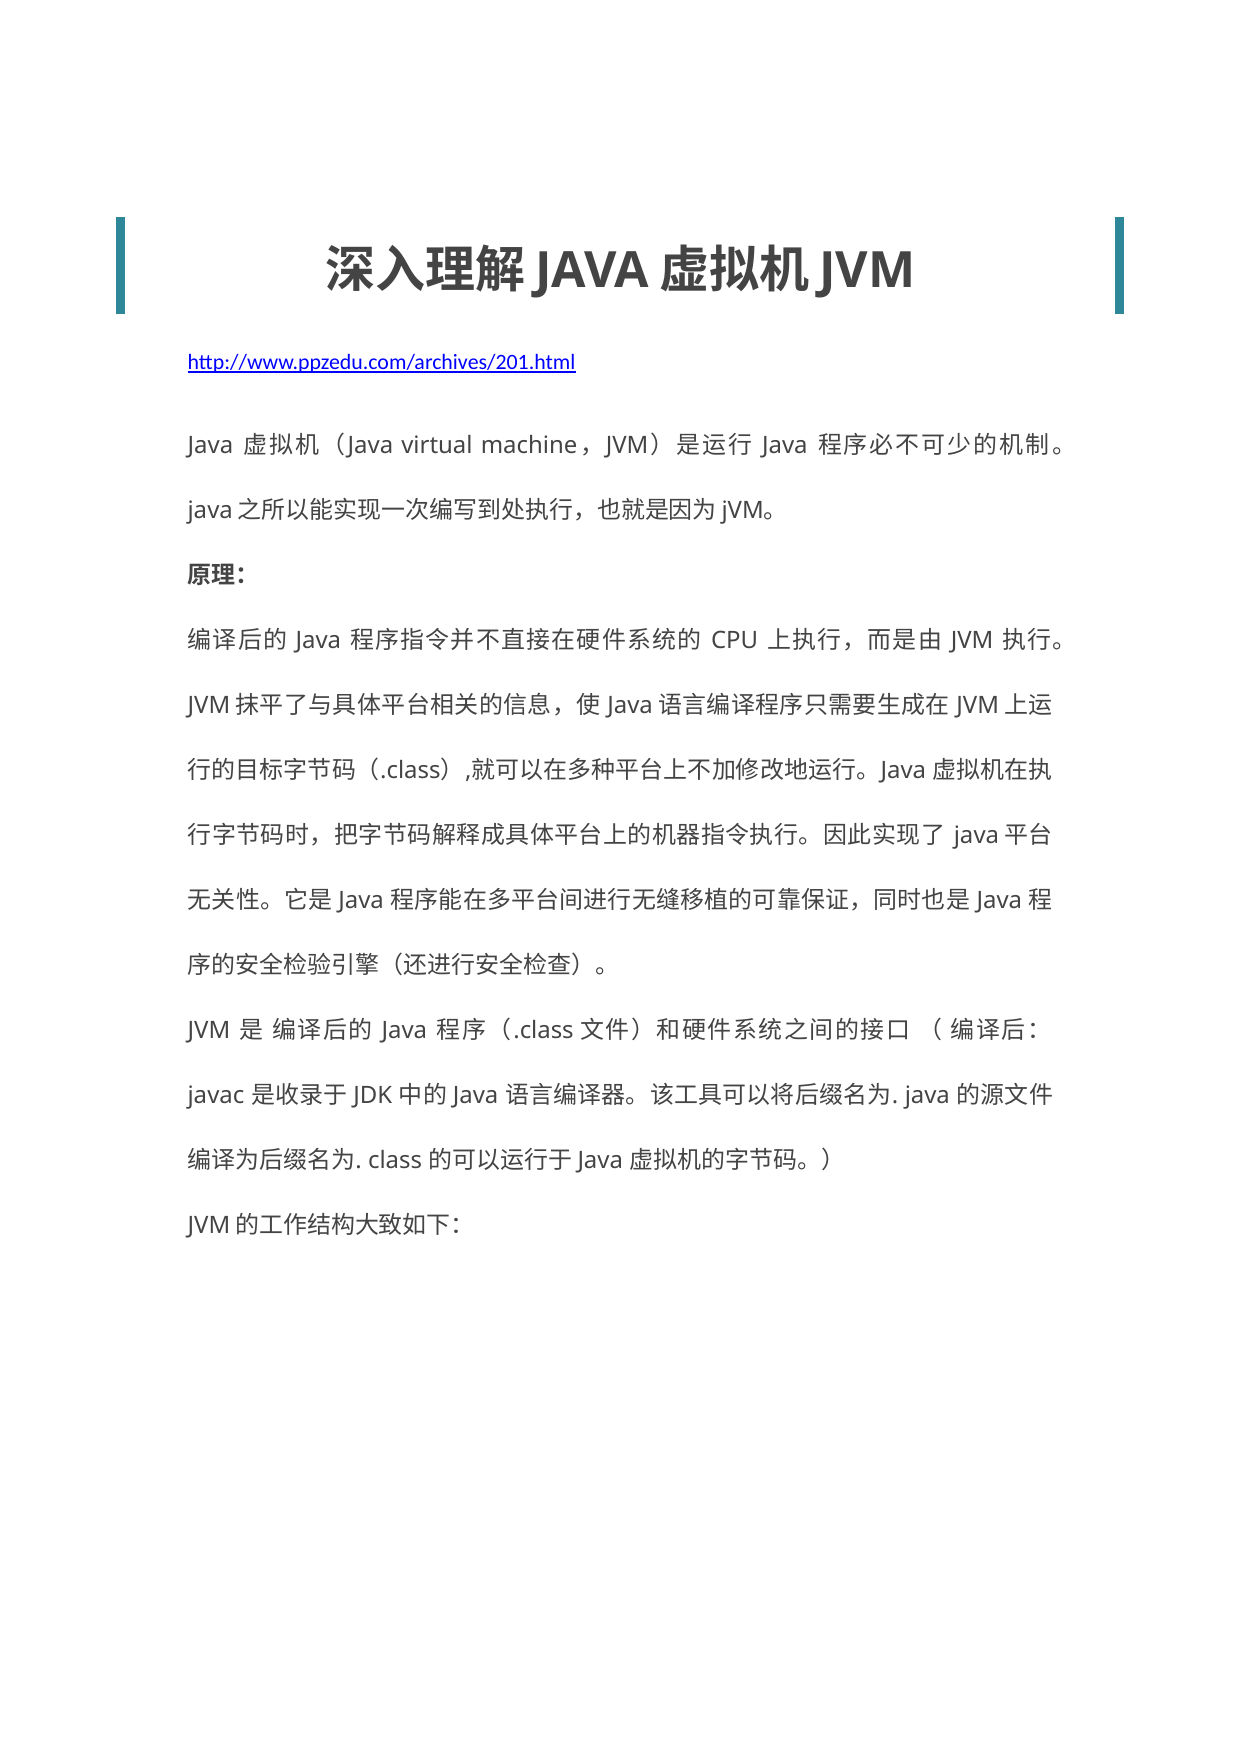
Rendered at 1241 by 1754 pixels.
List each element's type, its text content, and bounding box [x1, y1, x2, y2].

text Java 虚拟机（Java virtual machine，JVM）是运行 Java 程序必不可少的机制。java之所以能实现一次编写到处执行，也就是因为jVM。 原理： 编译后的 Java 程序指令并不直接在硬件系统的 CPU 上执行，而是由 JVM 执行。JVM抹平了与具体平台相关的信息，使Java语言编译程序只需要生成在JVM上运行的目标字节码（.class）,就可以在多种平台上不加修改地运行。Java 虚拟机在执行字节码时，把字节码解释成具体平台上的机器指令执行。因此实现了java平台无关性。它是 Java 程序能在多平台间进行无缝移植的可靠保证，同时也是 Java 程序的安全检验引擎（还进行安全检查）。 JVM 是 编译后的 Java 程序（.class文件）和硬件系统之间的接口 （ 编译后：javac 是收录于 JDK 中的 Java 语言编译器。该工具可以将后缀名为. java 的源文件编译为后缀名为. class 的可以运行于 Java 虚拟机的字节码。） JVM的工作结构大致如下： [187, 410, 1053, 1107]
text http://www.ppzedu.com/archives/201.html [187, 345, 1053, 378]
text 深入理解JAVA虚拟机JVM [125, 217, 1115, 314]
text Java 虚拟机（Java virtual machine，JVM）是运行 Java 程序必不可少的机制。java之所以能实现一次编写到处执行，也就是因为jVM。 原理： 编译后的 Java 程序指令并不直接在硬件系统的 CPU 上执行，而是由 JVM 执行。JVM抹平了与具体平台相关的信息，使Java语言编译程序只需要生成在JVM上运行的目标字节码（.class）,就可以在多种平台上不加修改地运行。Java 虚拟机在执行字节码时，把字节码解释成具体平台上的机器指令执行。因此实现了java平台无关性。它是 Java 程序能在多平台间进行无缝移植的可靠保证，同时也是 Java 程序的安全检验引擎（还进行安全检查）。 JVM 是 编译后的 Java 程序（.class文件）和硬件系统之间的接口 （ 编译后：javac 是收录于 JDK 中的 Java 语言编译器。该工具可以将后缀名为. java 的源文件编译为后缀名为. class 的可以运行于 Java 虚拟机的字节码。） JVM的工作结构大致如下： [187, 1109, 1053, 1255]
